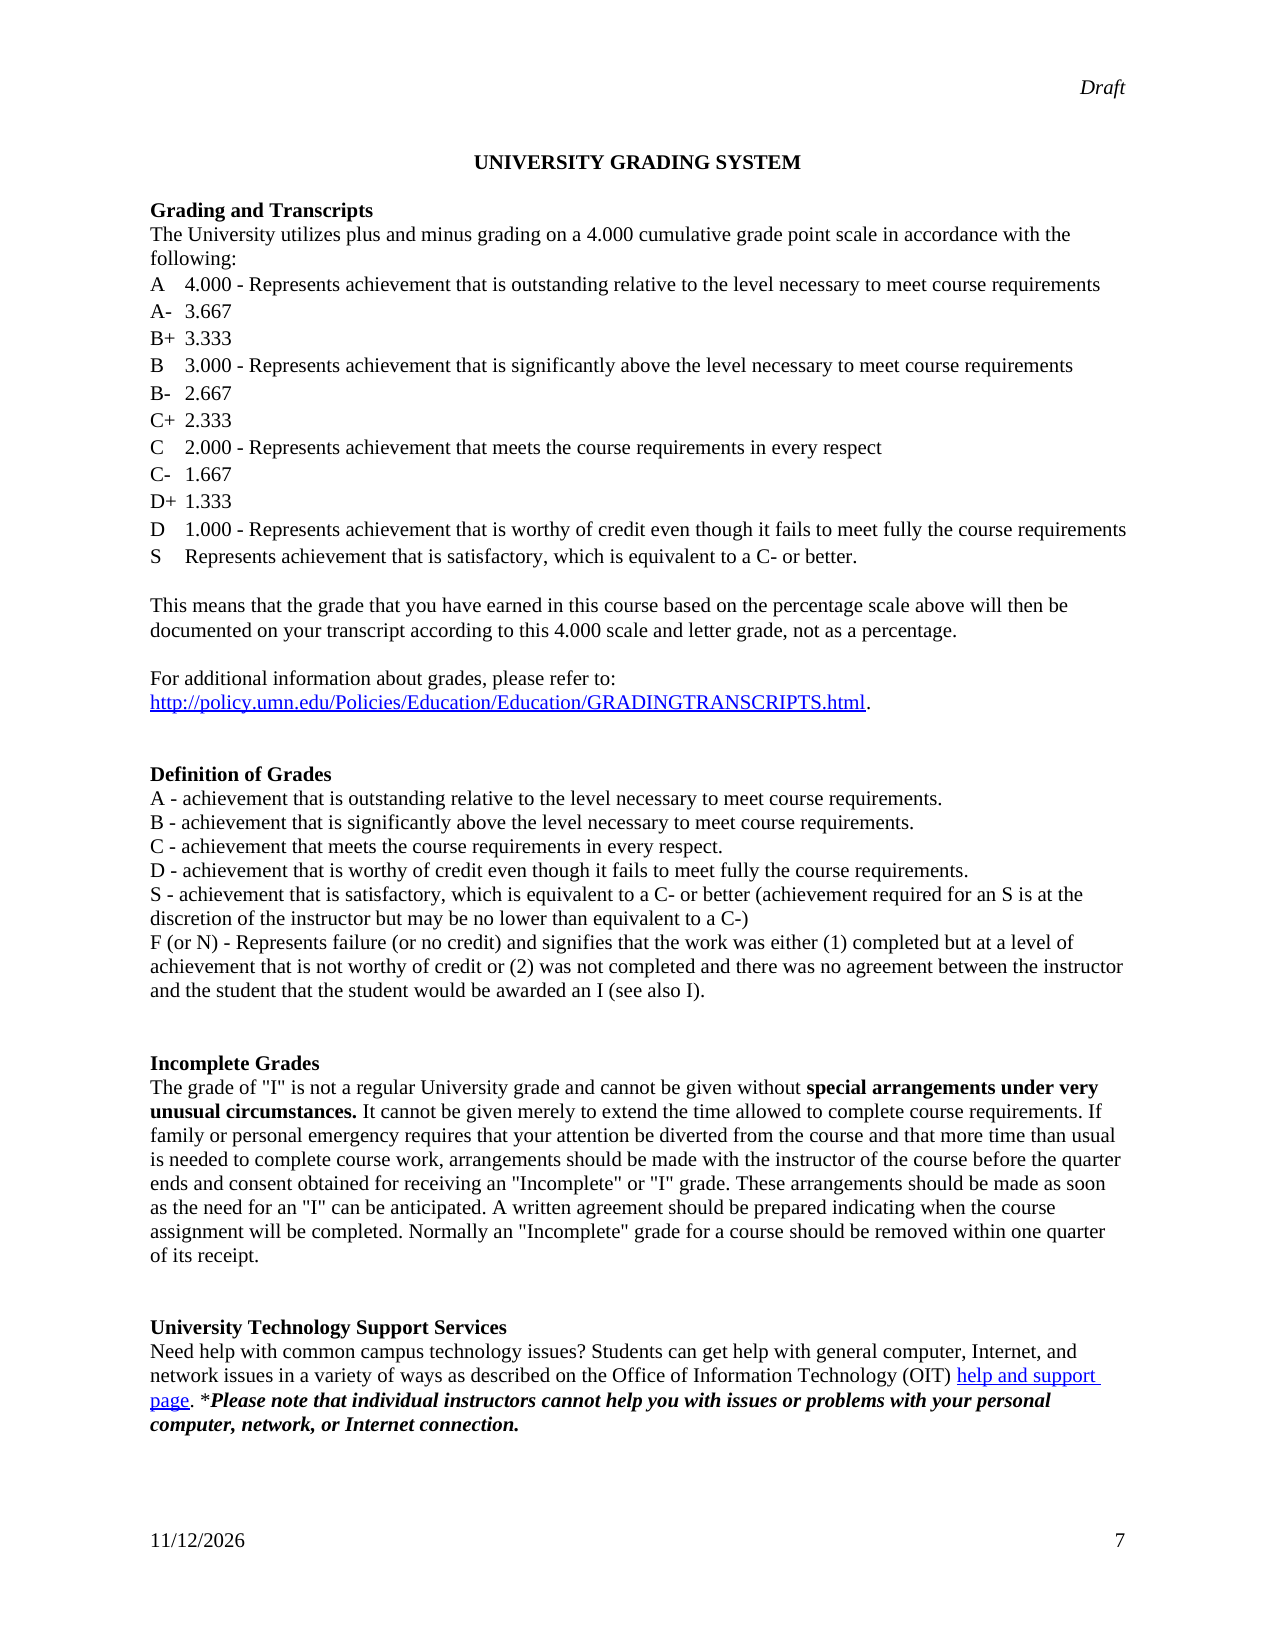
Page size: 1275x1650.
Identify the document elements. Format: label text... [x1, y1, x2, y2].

text and the student that the student would be awarded an I (see also I). [150, 978, 1125, 1002]
text University Technology Support Services Need help with common campus technology issues? Students can get help with general computer, Internet, and network issues in a variety of ways as described on the Office of Information Technology (OIT) help and support page. *Please note that individual instructors cannot help you with issues or problems with your personal computer, network, or Internet connection. [150, 1315, 1125, 1436]
text Grading and Transcripts [150, 198, 1125, 222]
table_cell B- [149, 379, 183, 406]
subtitle UNIVERSITY GRADING SYSTEM [150, 150, 1125, 174]
table_cell D [149, 515, 183, 542]
text discretion of the instructor but may be no lower than equivalent to a C-) [150, 906, 1125, 930]
table_cell 3.333 [183, 325, 1133, 352]
table_header 4.000 - Represents achievement that is outstanding relative to the level necessary to meet course requirements [183, 270, 1133, 297]
text Incomplete Grades [150, 1051, 1125, 1075]
table_cell 2.333 [183, 406, 1133, 433]
text The University utilizes plus and minus grading on a 4.000 cumulative grade point scale in accordance with the following: [150, 222, 1125, 270]
text For additional information about grades, please refer to: http://policy.umn.edu/Policies/Education/Education/GRADINGTRANSCRIPTS.html. [150, 666, 1125, 714]
table_cell 2.000 - Represents achievement that meets the course requirements in every respect [183, 434, 1133, 461]
table_cell A- [149, 298, 183, 325]
table_cell B+ [149, 325, 183, 352]
table_cell 2.667 [183, 379, 1133, 406]
table_cell 1.333 [183, 488, 1133, 515]
text A - achievement that is outstanding relative to the level necessary to meet course requirements. [150, 786, 1125, 810]
table_cell 1.000 - Represents achievement that is worthy of credit even though it fails to meet fully the course requirements [183, 515, 1133, 542]
text This means that the grade that you have earned in this course based on the percentage scale above will then be documented on your transcript according to this 4.000 scale and letter grade, not as a percentage. [150, 593, 1125, 642]
text C - achievement that meets the course requirements in every respect. [150, 834, 1125, 858]
text achievement that is not worthy of credit or (2) was not completed and there was no agreement between the instructor [150, 954, 1125, 978]
text The grade of "I" is not a regular University grade and cannot be given without special arrangements under very unusual circumstances. It cannot be given merely to extend the time allowed to complete course requirements. If family or personal emergency requires that your attention be diverted from the course and that more time than usual is needed to complete course work, arrangements should be made with the instructor of the course before the quarter ends and consent obtained for receiving an "Incomplete" or "I" grade. These arrangements should be made as soon as the need for an "I" can be anticipated. A written agreement should be prepared indicating when the course assignment will be completed. Normally an "Incomplete" grade for a course should be removed within one quarter of its receipt. [150, 1075, 1125, 1267]
text S - achievement that is satisfactory, which is equivalent to a C- or better (achievement required for an S is at the [150, 882, 1125, 906]
table_header A [149, 270, 183, 297]
table_cell C [149, 434, 183, 461]
text D - achievement that is worthy of credit even though it fails to meet fully the course requirements. [150, 858, 1125, 882]
text Definition of Grades [150, 762, 1125, 786]
table_cell 1.667 [183, 461, 1133, 488]
table_cell Represents achievement that is satisfactory, which is equivalent to a C- or better. [183, 542, 1133, 569]
table_cell D+ [149, 488, 183, 515]
text B - achievement that is significantly above the level necessary to meet course requirements. [150, 810, 1125, 834]
table_cell C- [149, 461, 183, 488]
table_cell 3.667 [183, 298, 1133, 325]
table_cell 3.000 - Represents achievement that is significantly above the level necessary to meet course requirements [183, 352, 1133, 379]
text F (or N) - Represents failure (or no credit) and signifies that the work was either (1) completed but at a level of [150, 930, 1125, 954]
table_cell B [149, 352, 183, 379]
table_cell S [149, 542, 183, 569]
table_cell C+ [149, 406, 183, 433]
